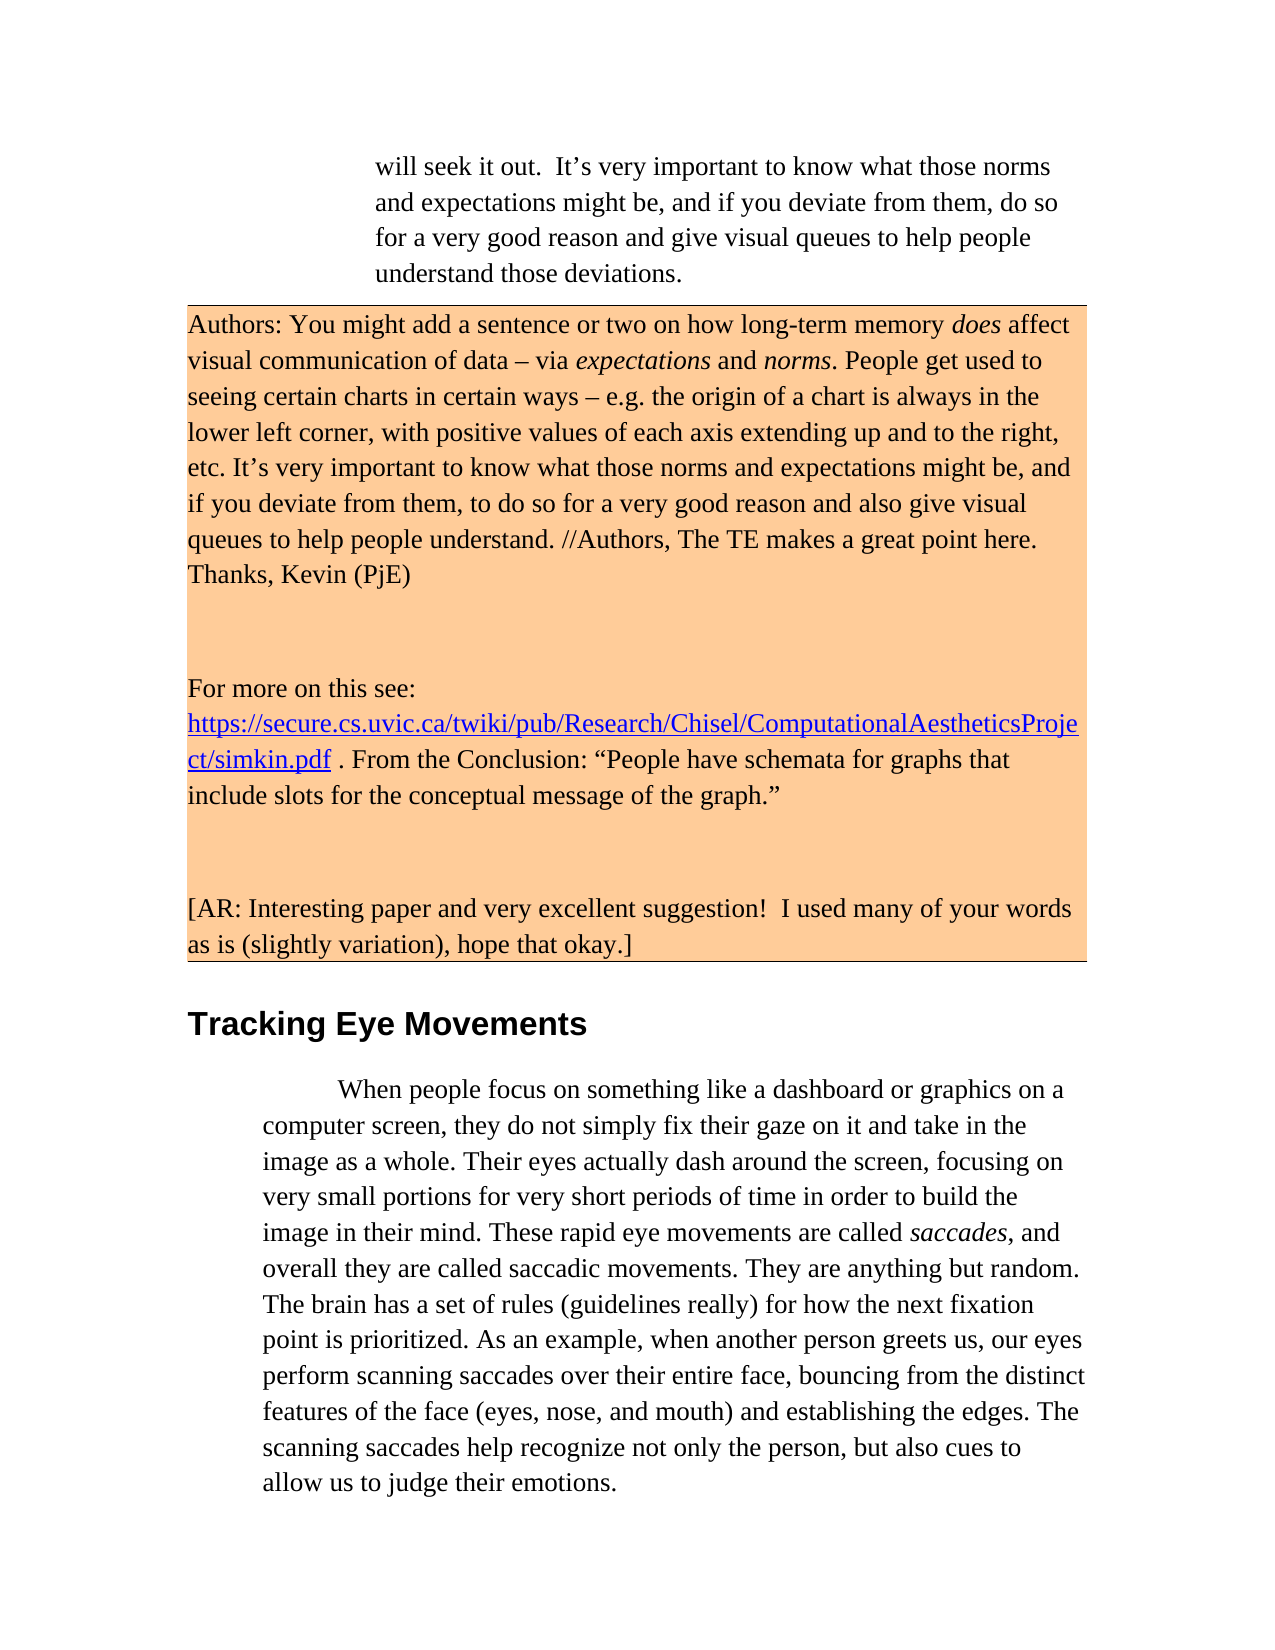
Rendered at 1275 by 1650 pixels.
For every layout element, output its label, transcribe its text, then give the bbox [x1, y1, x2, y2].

text When focus on something like a dashboard or on a computer screen, do not simply fix gaze on it and take in the image as a whole. eyes actually dash around the screen, focusing on very small portions for very short periods of time in order to build the image in mind. rapid eye movements called saccade, overall they are called saccadic movementshey are anything but random. The brain has a set of rules (guidelines really) for how the next fixation point is prioritized. As an example, when another person greets us, our eyes perform scanning saccades over their entire face, bouncing from the distinct features of the face (eyes, nose and mouth) and establishing the edges. The scanning saccades help not only the person, but also their emotions. [262, 1073, 1087, 1497]
text Tracking Eye Movements [187, 1004, 1087, 1043]
list . . [187, 306, 1087, 590]
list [337, 150, 1087, 288]
